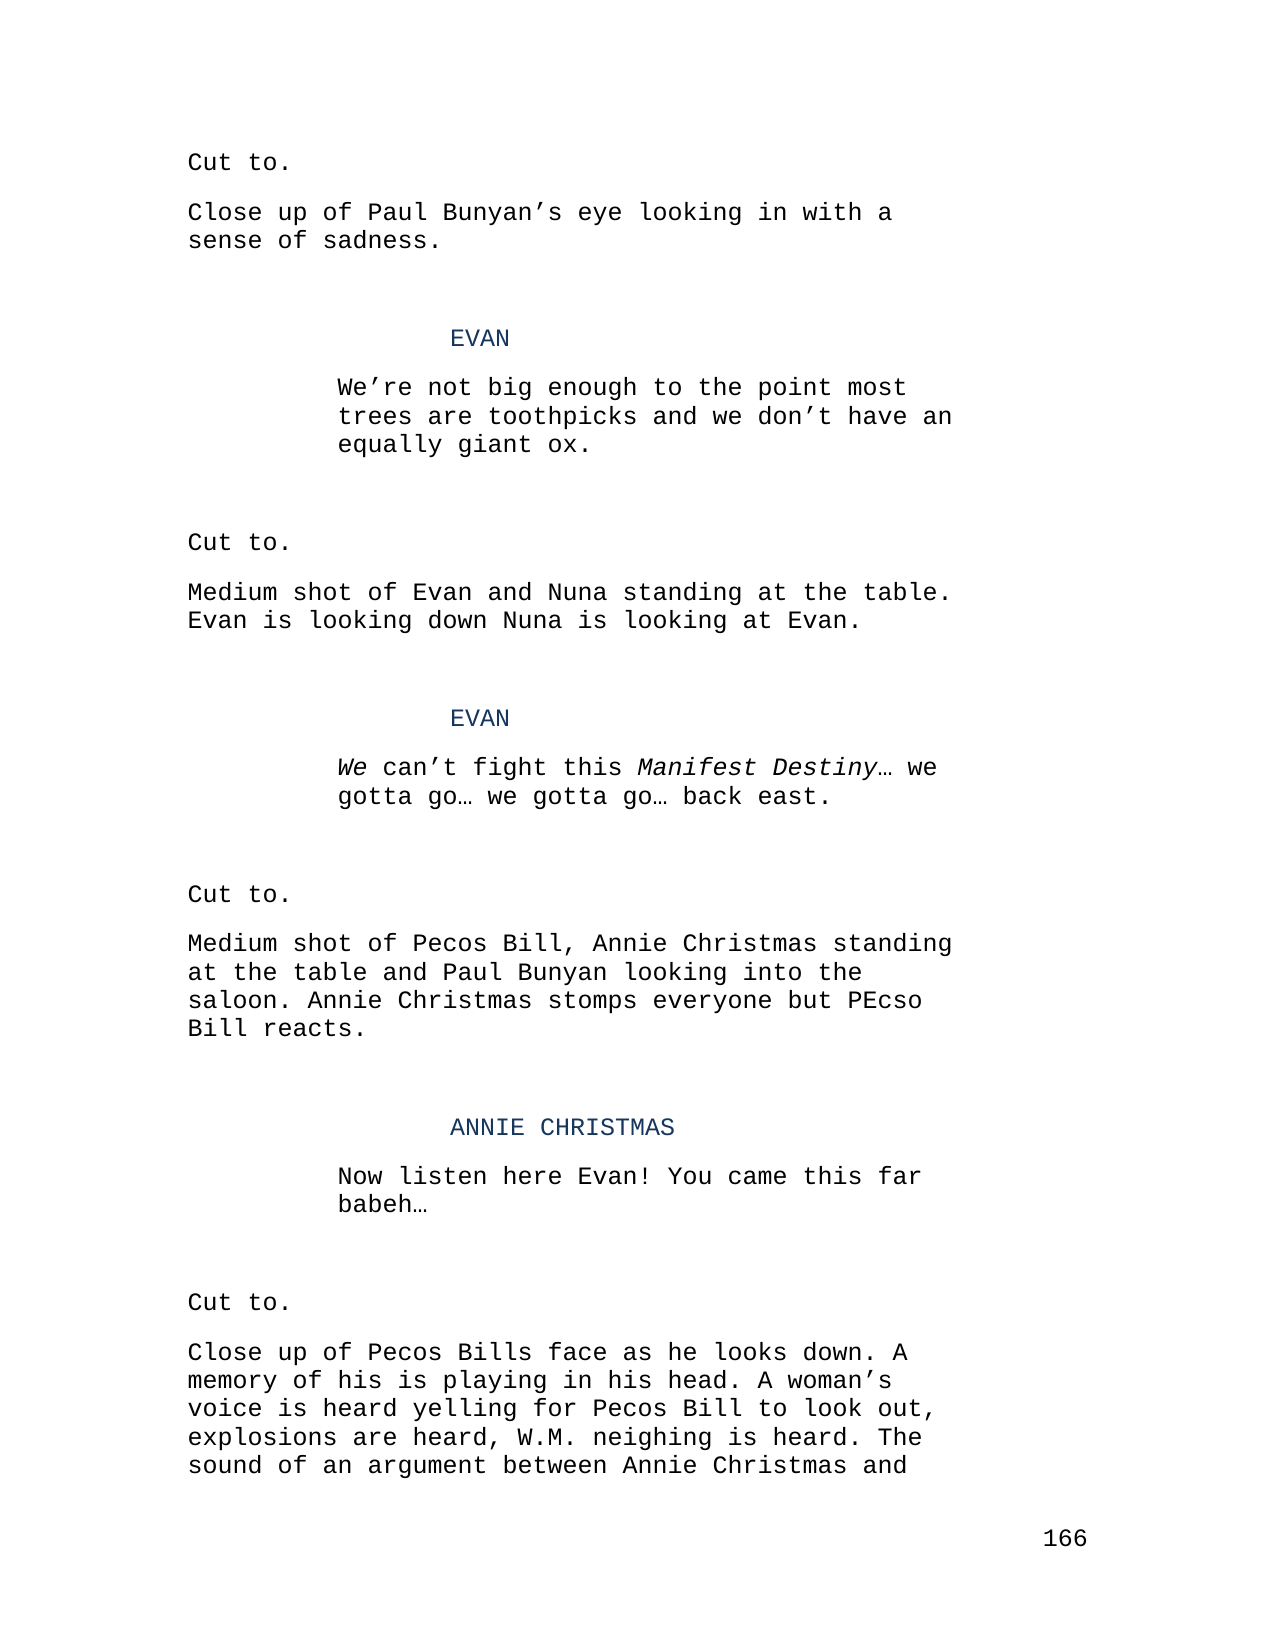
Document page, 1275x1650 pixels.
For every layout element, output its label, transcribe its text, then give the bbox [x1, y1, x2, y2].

text We’re not big enough to the point most trees are toothpicks and we don’t have an equally giant ox. [337, 375, 975, 460]
text Medium shot of Pecos Bill, Annie Christmas standing at the table and Paul Bunyan looking into the saloon. Annie Christmas stomps everyone but PEcso Bill reacts. [187, 931, 975, 1044]
text Now listen here Evan! You came this far babeh… [337, 1163, 975, 1220]
text Annie christmas [450, 1114, 975, 1142]
text evan [450, 706, 975, 734]
text Cut to. [187, 530, 975, 558]
text Medium shot of Evan and Nuna standing at the table. Evan is looking down Nuna is looking at Evan. [187, 579, 975, 636]
text Cut to. [187, 150, 975, 178]
text evan [450, 326, 975, 354]
text Cut to. [187, 1290, 975, 1318]
text Close up of Paul Bunyan’s eye looking in with a sense of sadness. [187, 199, 975, 256]
text Cut to. [187, 882, 975, 910]
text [187, 1339, 975, 1481]
text We can’t fight this Manifest Destiny… we gotta go… we gotta go… back east. [337, 755, 975, 812]
